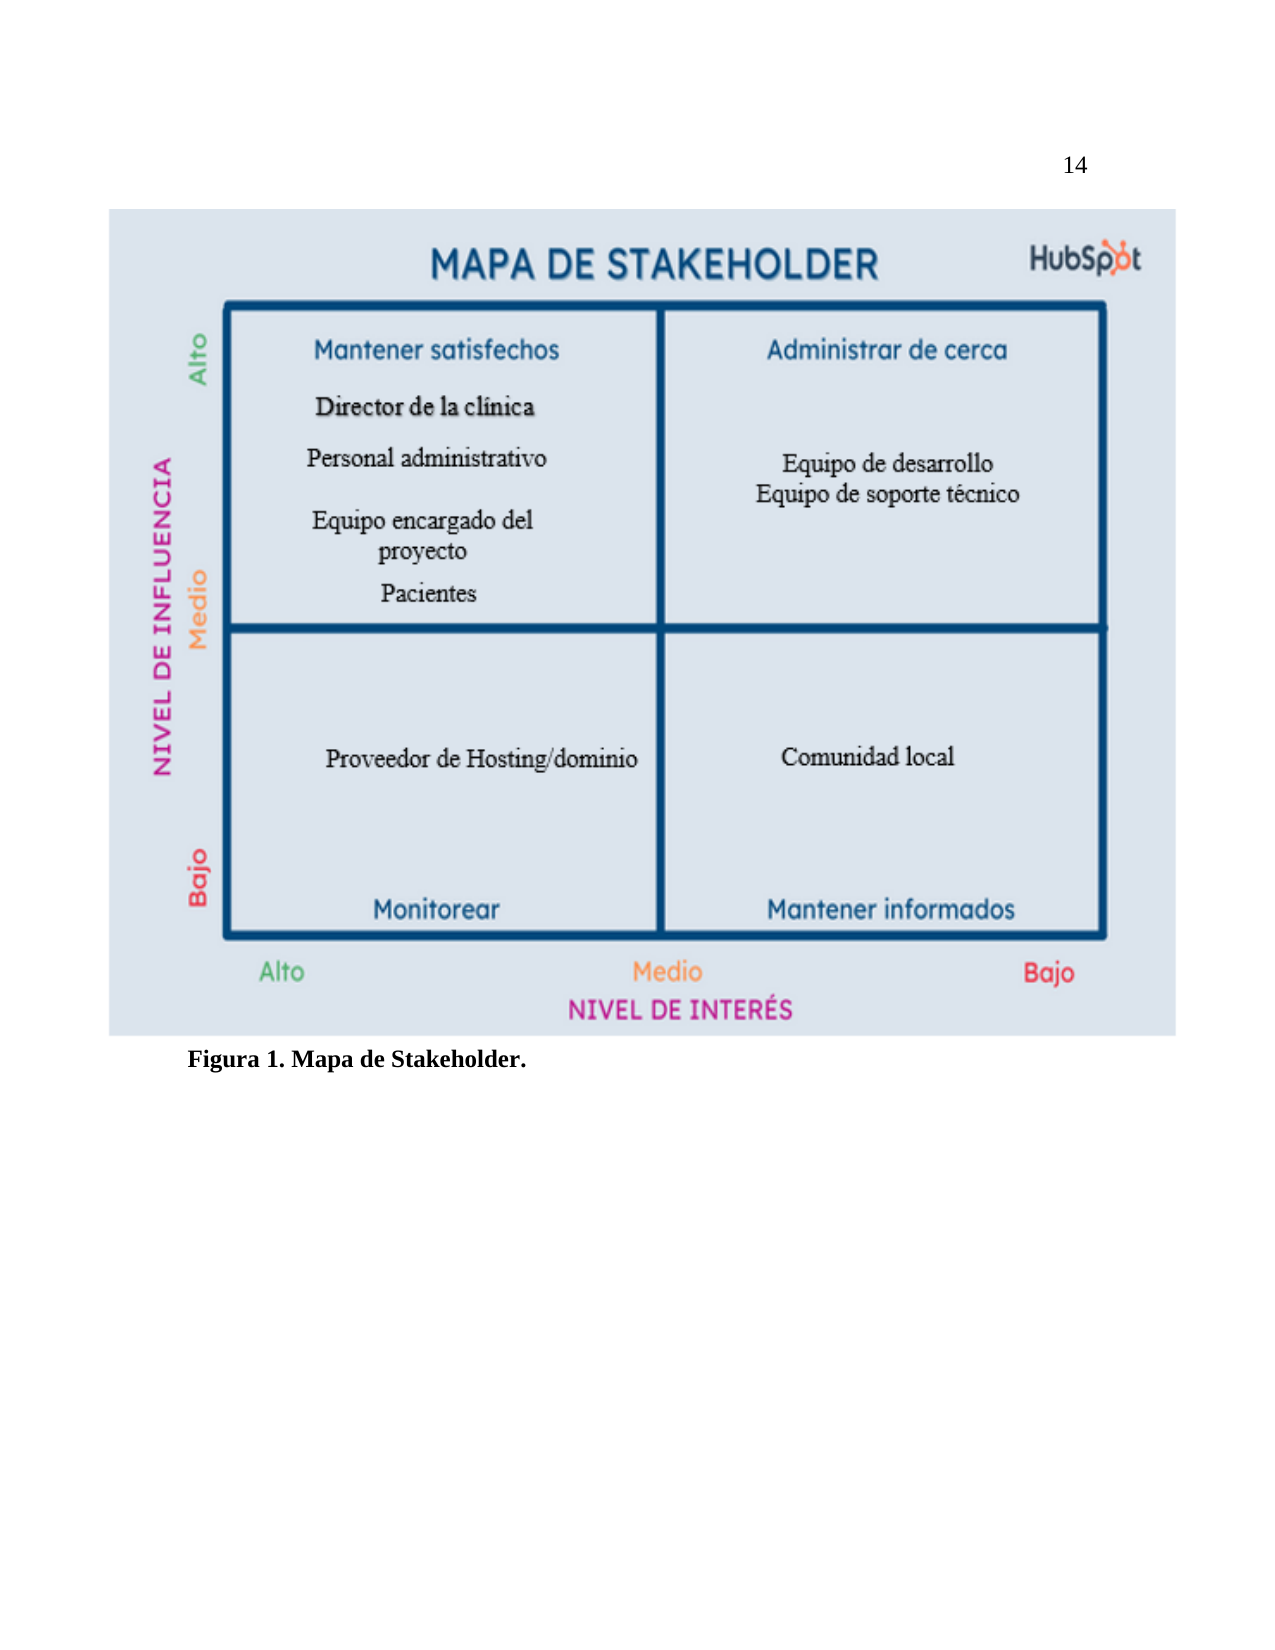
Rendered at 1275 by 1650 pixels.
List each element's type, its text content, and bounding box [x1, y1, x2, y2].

picture [106, 209, 1183, 1038]
text Figura 1. Mapa de Stakeholder. [187, 1044, 1087, 1072]
